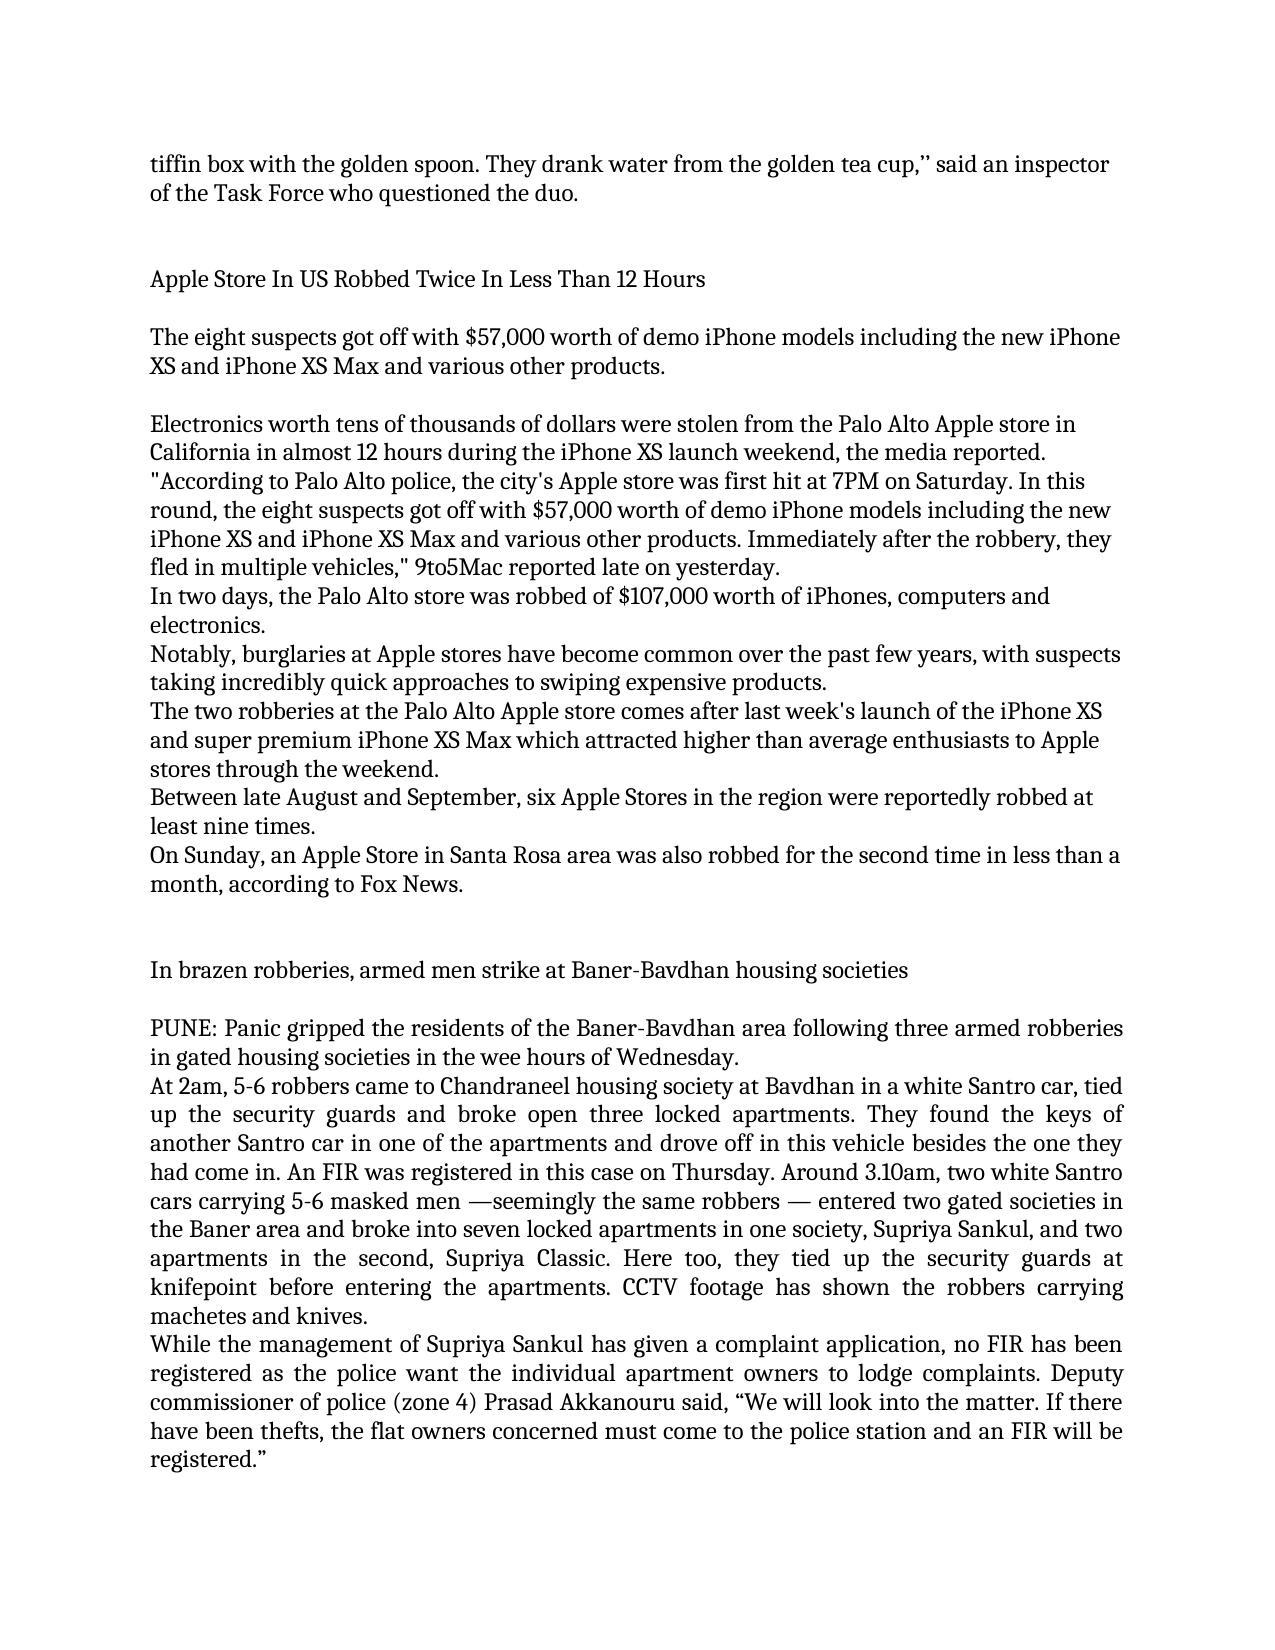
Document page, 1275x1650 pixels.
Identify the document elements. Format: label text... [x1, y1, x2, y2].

text The eight suspects got off with $57,000 worth of demo iPhone models including the new iPhone XS and iPhone XS Max and various other products. [150, 323, 1125, 381]
text The two robberies at the Palo Alto Apple store comes after last week's launch of the iPhone XS and super premium iPhone XS Max which attracted higher than average enthusiasts to Apple stores through the weekend. [150, 697, 1125, 783]
subtitle In brazen robberies, armed men strike at Baner-Bavdhan housing societies [150, 956, 1125, 985]
text On Sunday, an Apple Store in Santa Rosa area was also robbed for the second time in less than a month, according to Fox News. [150, 841, 1125, 898]
text Electronics worth tens of thousands of dollars were stolen from the Palo Alto Apple store in California in almost 12 hours during the iPhone XS launch weekend, the media reported. [150, 409, 1125, 467]
subtitle Apple Store In US Robbed Twice In Less Than 12 Hours [150, 265, 1125, 294]
text While the management of Supriya Sankul has given a complaint application, no FIR has been registered as the police want the individual apartment owners to lodge complaints. Deputy commissioner of police (zone 4) Prasad Akkanouru said, “We will look into the matter. If there have been thefts, the flat owners concerned must come to the police station and an FIR will be registered.” [150, 1330, 1125, 1474]
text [150, 150, 1125, 207]
text "According to Palo Alto police, the city's Apple store was first hit at 7PM on Saturday. In this round, the eight suspects got off with $57,000 worth of demo iPhone models including the new iPhone XS and iPhone XS Max and various other products. Immediately after the robbery, they fled in multiple vehicles," 9to5Mac reported late on yesterday. [150, 467, 1125, 582]
text Between late August and September, six Apple Stores in the region were reportedly robbed at least nine times. [150, 783, 1125, 841]
text At 2am, 5-6 robbers came to Chandraneel housing society at Bavdhan in a white Santro car, tied up the security guards and broke open three locked apartments. They found the keys of another Santro car in one of the apartments and drove off in this vehicle besides the one they had come in. An FIR was registered in this case on Thursday. Around 3.10am, two white Santro cars carrying 5-6 masked men —seemingly the same robbers — entered two gated societies in the Baner area and broke into seven locked apartments in one society, Supriya Sankul, and two apartments in the second, Supriya Classic. Here too, they tied up the security guards at knifepoint before entering the apartments. CCTV footage has shown the robbers carrying machetes and knives. [150, 1072, 1125, 1330]
text PUNE: Panic gripped the residents of the Baner-Bavdhan area following three armed robberies in gated housing societies in the wee hours of Wednesday. [150, 1014, 1125, 1072]
text Notably, burglaries at Apple stores have become common over the past few years, with suspects taking incredibly quick approaches to swiping expensive products. [150, 639, 1125, 697]
text In two days, the Palo Alto store was robbed of $107,000 worth of iPhones, computers and electronics. [150, 582, 1125, 639]
